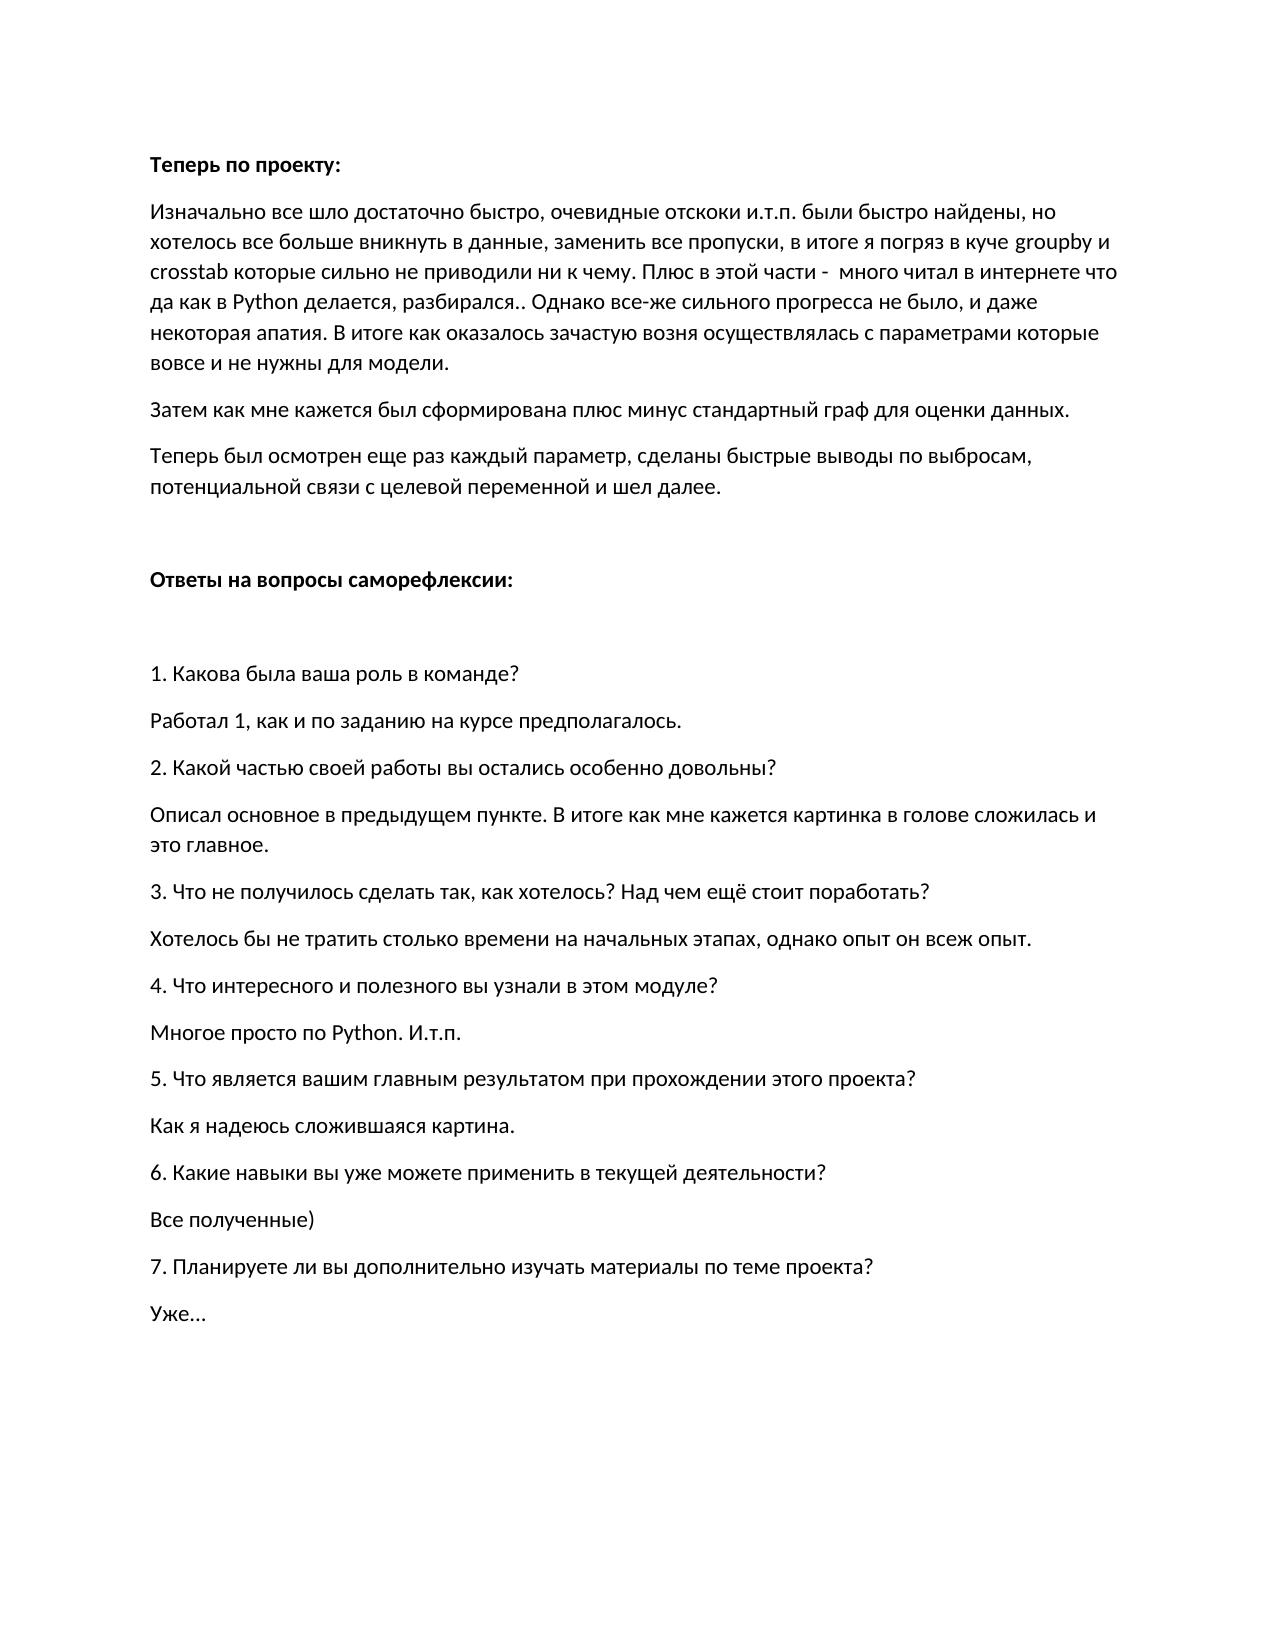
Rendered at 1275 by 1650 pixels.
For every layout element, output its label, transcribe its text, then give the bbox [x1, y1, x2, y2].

text 2. Какой частью своей работы вы остались особенно довольны? [150, 753, 1125, 781]
text Как я надеюсь сложившаяся картина. [150, 1111, 1125, 1139]
text Работал 1, как и по заданию на курсе предполагалось. [150, 706, 1125, 734]
text 5. Что является вашим главным результатом при прохождении этого проекта? [150, 1064, 1125, 1093]
text Изначально все шло достаточно быстро, очевидные отскоки и.т.п. были быстро найдены, но хотелось все больше вникнуть в данные, заменить все пропуски, в итоге я погряз в куче groupby и crosstab которые сильно не приводили ни к чему. Плюс в этой части - много читал в интернете что да как в Python делается, разбирался.. Однако все-же сильного прогресса не было, и даже некоторая апатия. В итоге как оказалось зачастую возня осуществлялась с параметрами которые вовсе и не нужны для модели. [150, 197, 1125, 376]
text Теперь был осмотрен еще раз каждый параметр, сделаны быстрые выводы по выбросам, потенциальной связи с целевой переменной и шел далее. [150, 442, 1125, 500]
text Уже... [150, 1299, 1125, 1327]
text Ответы на вопросы саморефлексии: [150, 566, 1125, 594]
text Многое просто по Python. И.т.п. [150, 1018, 1125, 1046]
text Все полученные) [150, 1205, 1125, 1233]
text 3. Что не получилось сделать так, как хотелось? Над чем ещё стоит поработать? [150, 877, 1125, 905]
text Теперь по проекту: [150, 150, 1125, 178]
text 6. Какие навыки вы уже можете применить в текущей деятельности? [150, 1158, 1125, 1186]
text 4. Что интересного и полезного вы узнали в этом модуле? [150, 971, 1125, 999]
text Описал основное в предыдущем пункте. В итоге как мне кажется картинка в голове сложилась и это главное. [150, 800, 1125, 858]
text 1. Какова была ваша роль в команде? [150, 659, 1125, 687]
text Затем как мне кажется был сформирована плюс минус стандартный граф для оценки данных. [150, 395, 1125, 423]
text Хотелось бы не тратить столько времени на начальных этапах, однако опыт он всеж опыт. [150, 924, 1125, 952]
text 7. Планируете ли вы дополнительно изучать материалы по теме проекта? [150, 1252, 1125, 1280]
